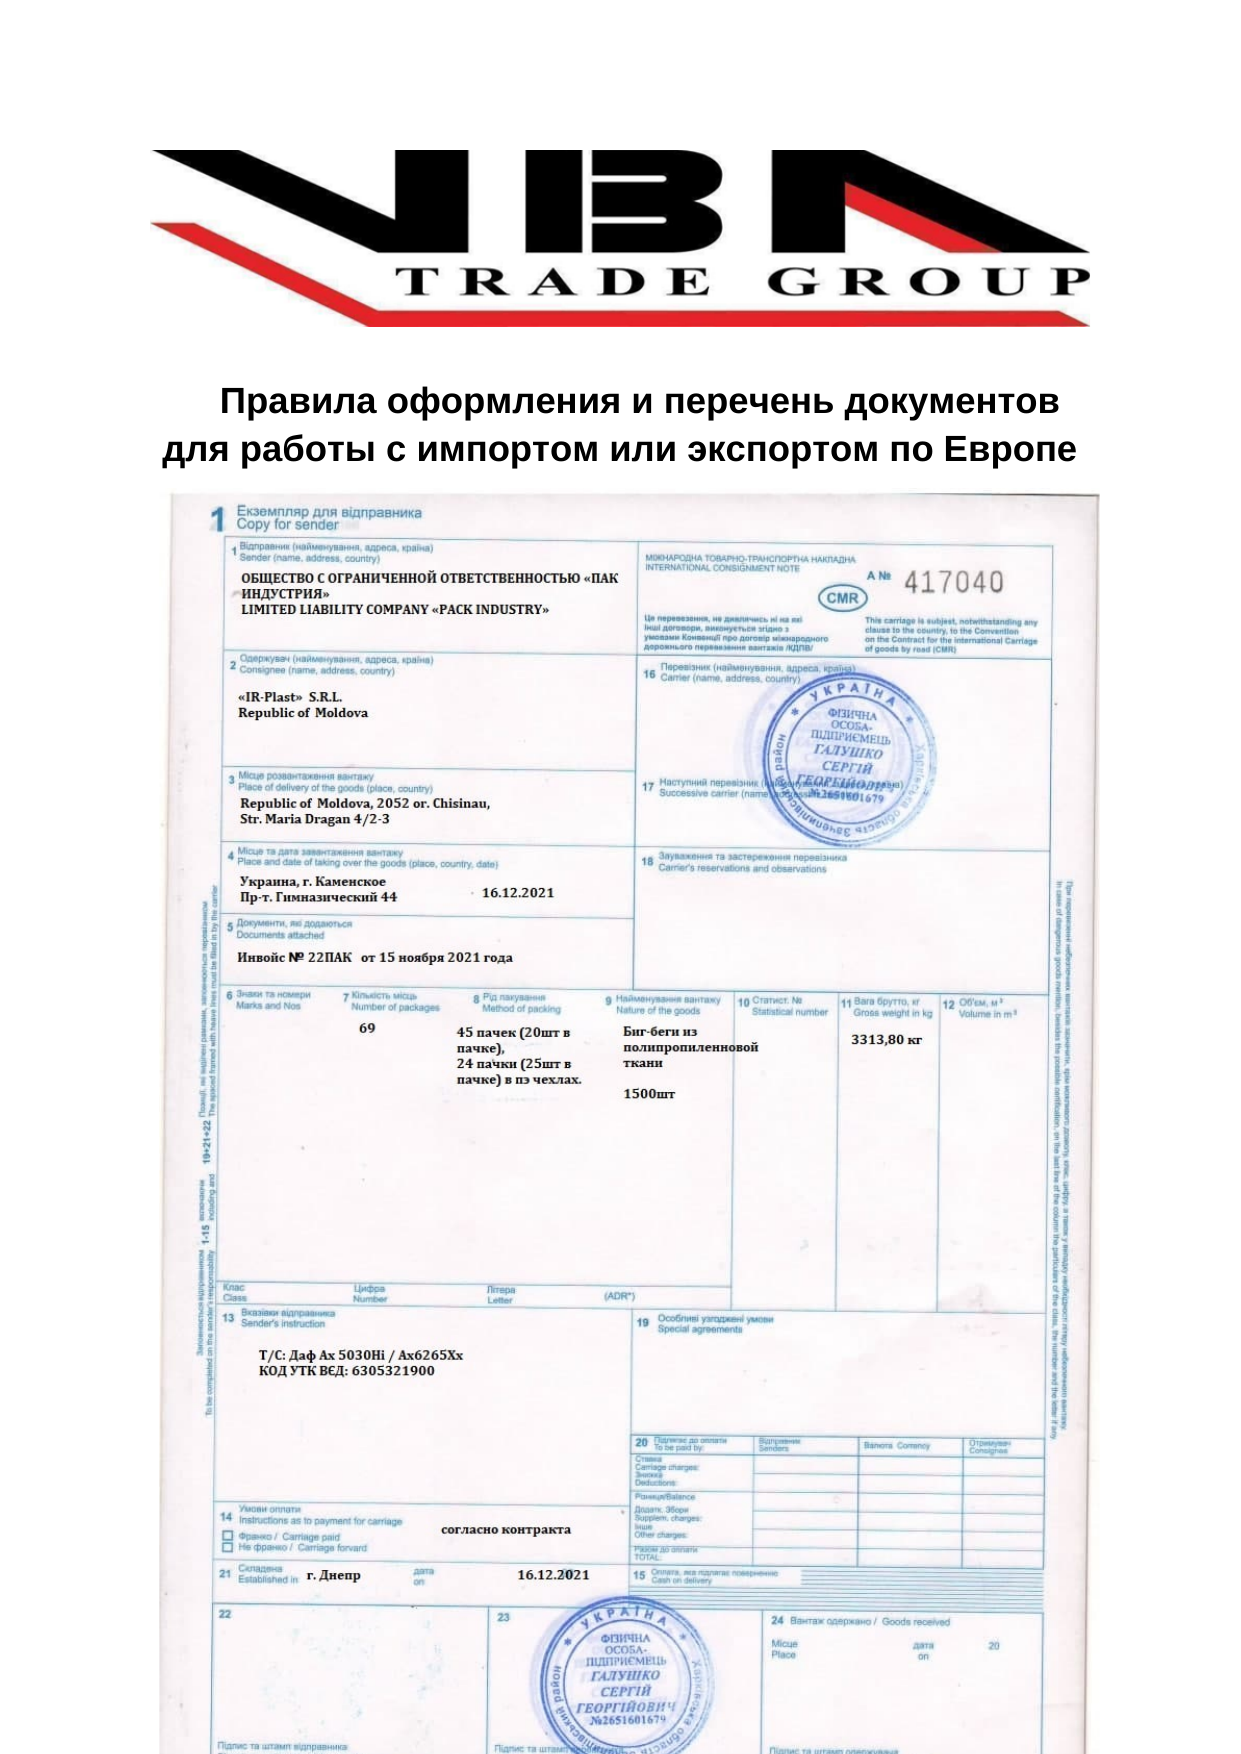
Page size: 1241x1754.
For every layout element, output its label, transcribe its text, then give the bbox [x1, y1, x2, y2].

text Правила оформления и перечень документов для работы с импортом или экспортом по Европе [150, 379, 1090, 469]
picture [159, 488, 1100, 1754]
picture [150, 150, 1091, 327]
